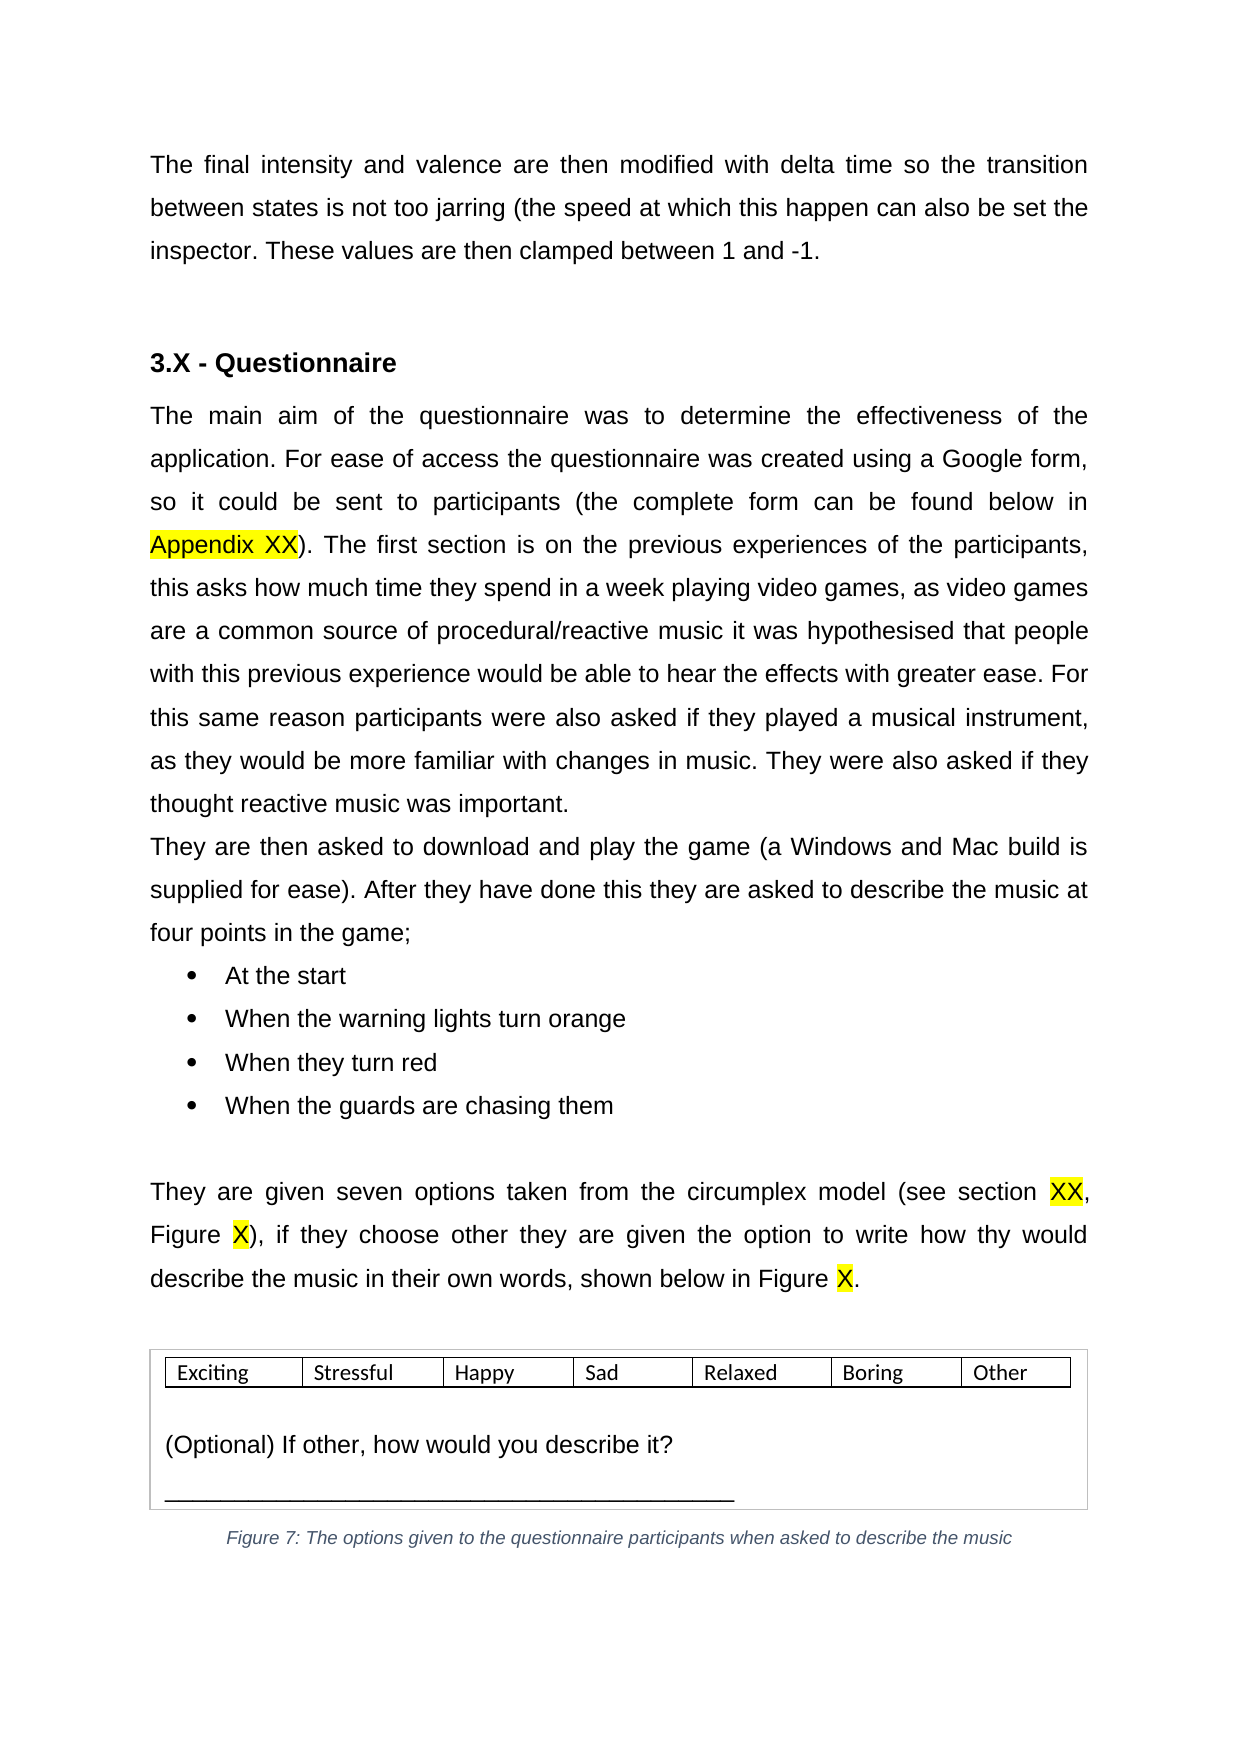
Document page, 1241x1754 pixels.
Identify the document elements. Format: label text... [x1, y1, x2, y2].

list At the start [187, 961, 1090, 990]
list When they turn red [187, 1048, 1090, 1077]
text They are then asked to download and play the game (a Windows and Mac build is supplied for ease). After they have done this they are asked to describe the music at four points in the game; [150, 832, 1090, 947]
list When the warning lights turn orange [187, 1004, 1090, 1033]
text They are given seven options taken from the circumplex model (see section XX, Figure X), if they choose other they are given the option to write how thy would describe the music in their own words, shown below in Figure X. [150, 1177, 1090, 1292]
text The final intensity and valence are then modified with delta time so the transition between states is not too jarring (the speed at which this happen can also be set the inspector. These values are then clamped between 1 and -1. [150, 150, 1090, 265]
subtitle 3.X - Questionnaire [150, 347, 1090, 379]
list When the guards are chasing them [187, 1091, 1090, 1120]
text The main aim of the questionnaire was to determine the effectiveness of the application. For ease of access the questionnaire was created using a Google form, so it could be sent to participants (the complete form can be found below in Appendix XX). The first section is on the previous experiences of the participants, this asks how much time they spend in a week playing video games, as video games are a common source of procedural/reactive music it was hypothesised that people with this previous experience would be able to hear the effects with greater ease. For this same reason participants were also asked if they played a musical instrument, as they would be more familiar with changes in music. They were also asked if they thought reactive music was important. [150, 401, 1090, 817]
